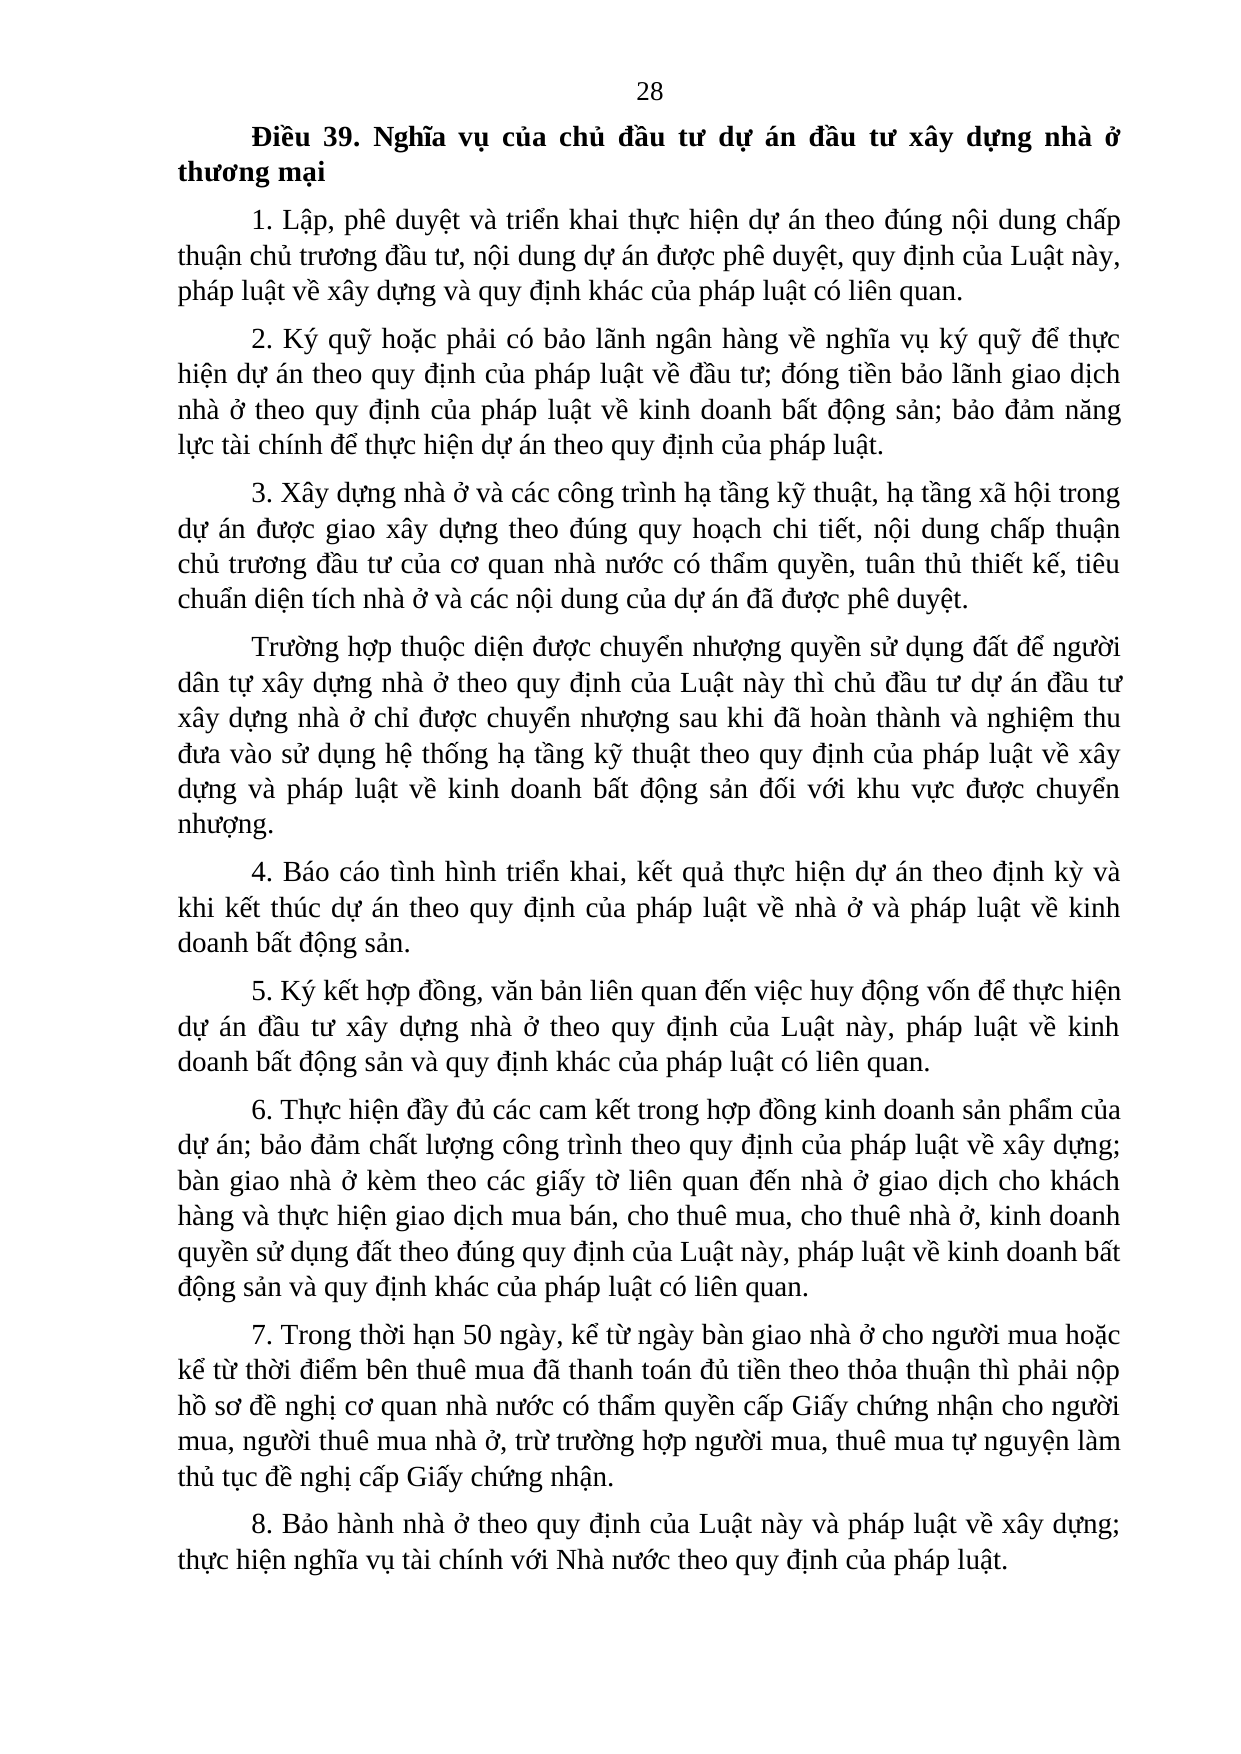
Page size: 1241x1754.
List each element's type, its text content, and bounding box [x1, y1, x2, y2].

text 1. Lập, phê duyệt và triển khai thực hiện dự án theo đúng nội dung chấp thuận chủ trương đầu tư, nội dung dự án được phê duyệt, quy định của Luật này, pháp luật về xây dựng và quy định khác của pháp luật có liên quan. [177, 201, 1122, 308]
text 6. Thực hiện đầy đủ các cam kết trong hợp đồng kinh doanh sản phẩm của dự án; bảo đảm chất lượng công trình theo quy định của pháp luật về xây dựng; bàn giao nhà ở kèm theo các giấy tờ liên quan đến nhà ở giao dịch cho khách hàng và thực hiện giao dịch mua bán, cho thuê mua, cho thuê nhà ở, kinh doanh quyền sử dụng đất theo đúng quy định của Luật này, pháp luật về kinh doanh bất động sản và quy định khác của pháp luật có liên quan. [177, 1091, 1122, 1303]
text 3. Xây dựng nhà ở và các công trình hạ tầng kỹ thuật, hạ tầng xã hội trong dự án được giao xây dựng theo đúng quy hoạch chi tiết, nội dung chấp thuận chủ trương đầu tư của cơ quan nhà nước có thẩm quyền, tuân thủ thiết kế, tiêu chuẩn diện tích nhà ở và các nội dung của dự án đã được phê duyệt. [177, 474, 1122, 616]
text 7. Trong thời hạn 50 ngày, kể từ ngày bàn giao nhà ở cho người mua hoặc kể từ thời điểm bên thuê mua đã thanh toán đủ tiền theo thỏa thuận thì phải nộp hồ sơ đề nghị cơ quan nhà nước có thẩm quyền cấp Giấy chứng nhận cho người mua, người thuê mua nhà ở, trừ trường hợp người mua, thuê mua tự nguyện làm thủ tục đề nghị cấp Giấy chứng nhận. [177, 1316, 1122, 1493]
text 8. Bảo hành nhà ở theo quy định của Luật này và pháp luật về xây dựng; thực hiện nghĩa vụ tài chính với Nhà nước theo quy định của pháp luật. [177, 1506, 1122, 1576]
text 5. Ký kết hợp đồng, văn bản liên quan đến việc huy động vốn để thực hiện dự án đầu tư xây dựng nhà ở theo quy định của Luật này, pháp luật về kinh doanh bất động sản và quy định khác của pháp luật có liên quan. [177, 972, 1122, 1078]
text 2. Ký quỹ hoặc phải có bảo lãnh ngân hàng về nghĩa vụ ký quỹ để thực hiện dự án theo quy định của pháp luật về đầu tư; đóng tiền bảo lãnh giao dịch nhà ở theo quy định của pháp luật về kinh doanh bất động sản; bảo đảm năng lực tài chính để thực hiện dự án theo quy định của pháp luật. [177, 320, 1122, 462]
text Trường hợp thuộc diện được chuyển nhượng quyền sử dụng đất để người dân tự xây dựng nhà ở theo quy định của Luật này thì chủ đầu tư dự án đầu tư xây dựng nhà ở chỉ được chuyển nhượng sau khi đã hoàn thành và nghiệm thu đưa vào sử dụng hệ thống hạ tầng kỹ thuật theo quy định của pháp luật về xây dựng và pháp luật về kinh doanh bất động sản đối với khu vực được chuyển nhượng. [177, 628, 1122, 841]
text 4. Báo cáo tình hình triển khai, kết quả thực hiện dự án theo định kỳ và khi kết thúc dự án theo quy định của pháp luật về nhà ở và pháp luật về kinh doanh bất động sản. [177, 853, 1122, 960]
subtitle Điều 39. Nghĩa vụ của chủ đầu tư dự án đầu tư xây dựng nhà ở thương mại [177, 118, 1122, 189]
